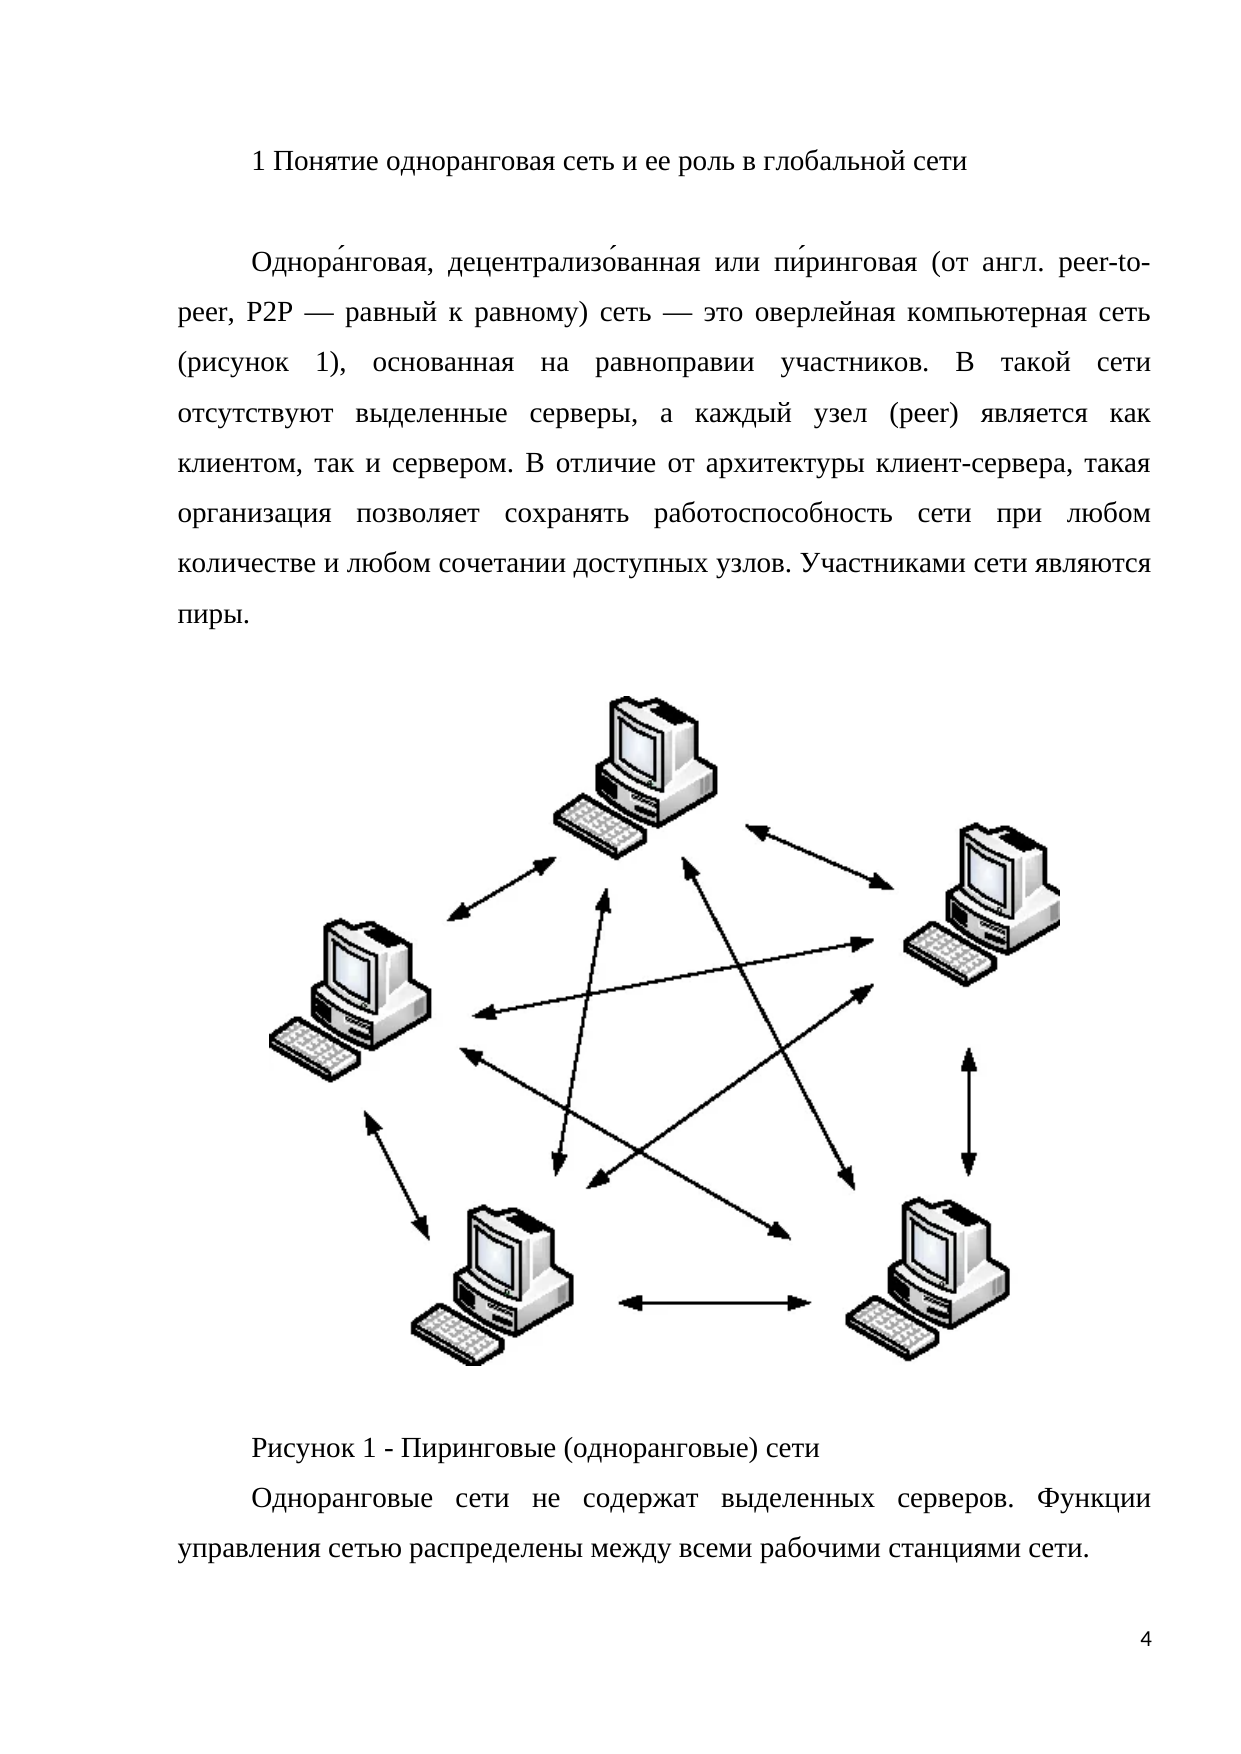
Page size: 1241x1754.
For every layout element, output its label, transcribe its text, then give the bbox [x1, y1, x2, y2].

text Однора́нговая, децентрализо́ванная или пи́ринговая (от англ. peer-to-peer, P2P — равный к равному) сеть — это оверлейная компьютерная сеть (рисунок 1), основанная на равноправии участников. В такой сети отсутствуют выделенные серверы, а каждый узел (peer) является как клиентом, так и сервером. В отличие от архитектуры клиент-сервера, такая организация позволяет сохранять работоспособность сети при любом количестве и любом сочетании доступных узлов. Участниками сети являются пиры. [177, 244, 1152, 629]
subtitle 1 Понятие одноранговая сеть и ее роль в глобальной сети [177, 143, 1152, 177]
picture [269, 696, 1060, 1366]
text Одноранговые сети не содержат выделенных серверов. Функции управления сетью распределены между всеми рабочими станциями сети. [177, 1480, 1152, 1564]
text Рисунок 1 - Пиринговые (одноранговые) сети [177, 1430, 1152, 1463]
